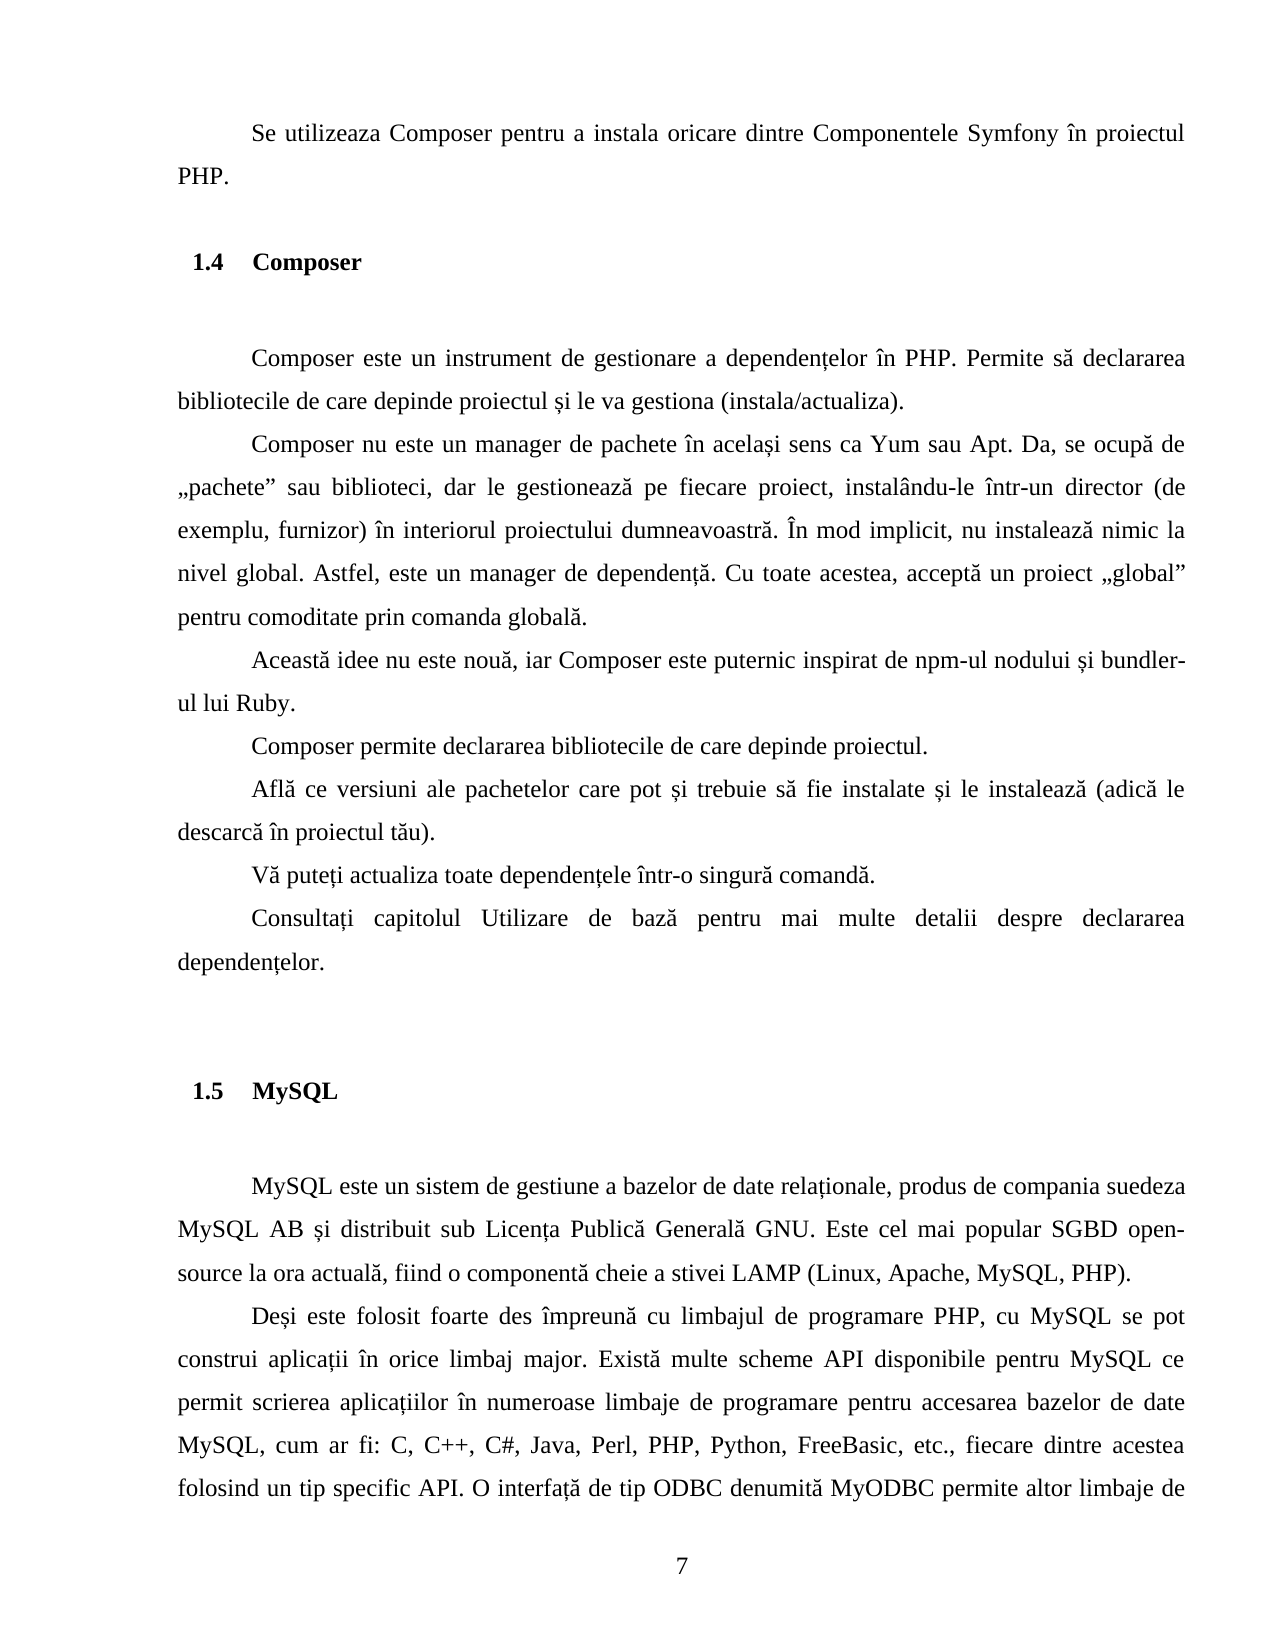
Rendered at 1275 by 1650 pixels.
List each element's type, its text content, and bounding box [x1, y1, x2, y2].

subtitle Composer [192, 247, 1186, 276]
text Află ce versiuni ale pachetelor care pot și trebuie să fie instalate și le instalează (adică le descarcă în proiectul tău). [177, 774, 1186, 846]
text Composer permite declararea bibliotecile de care depinde proiectul. [177, 731, 1186, 760]
text Consultați capitolul Utilizare de bază pentru mai multe detalii despre declararea dependențelor. [177, 903, 1186, 975]
subtitle MySQL [192, 1076, 1186, 1105]
text Se utilizeaza Composer pentru a instala oricare dintre Componentele Symfony în proiectul PHP. [177, 118, 1186, 190]
text Vă puteți actualiza toate dependențele într-o singură comandă. [177, 860, 1186, 889]
text Composer nu este un manager de pachete în același sens ca Yum sau Apt. Da, se ocupă de „pachete” sau biblioteci, dar le gestionează pe fiecare proiect, instalându-le într-un director (de exemplu, furnizor) în interiorul proiectului dumneavoastră. În mod implicit, nu instalează nimic la nivel global. Astfel, este un manager de dependență. Cu toate acestea, acceptă un proiect „global” pentru comoditate prin comanda globală. [177, 429, 1186, 630]
text Composer este un instrument de gestionare a dependențelor în PHP. Permite să declararea bibliotecile de care depinde proiectul și le va gestiona (instala/actualiza). [177, 343, 1186, 415]
text Această idee nu este nouă, iar Composer este puternic inspirat de npm-ul nodului și bundler-ul lui Ruby. [177, 645, 1186, 717]
text MySQL este un sistem de gestiune a bazelor de date relaționale, produs de compania suedeza MySQL AB și distribuit sub Licența Publică Generală GNU. Este cel mai popular SGBD open-source la ora actuală, fiind o componentă cheie a stivei LAMP (Linux, Apache, MySQL, PHP). [177, 1171, 1186, 1286]
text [177, 1301, 1186, 1502]
